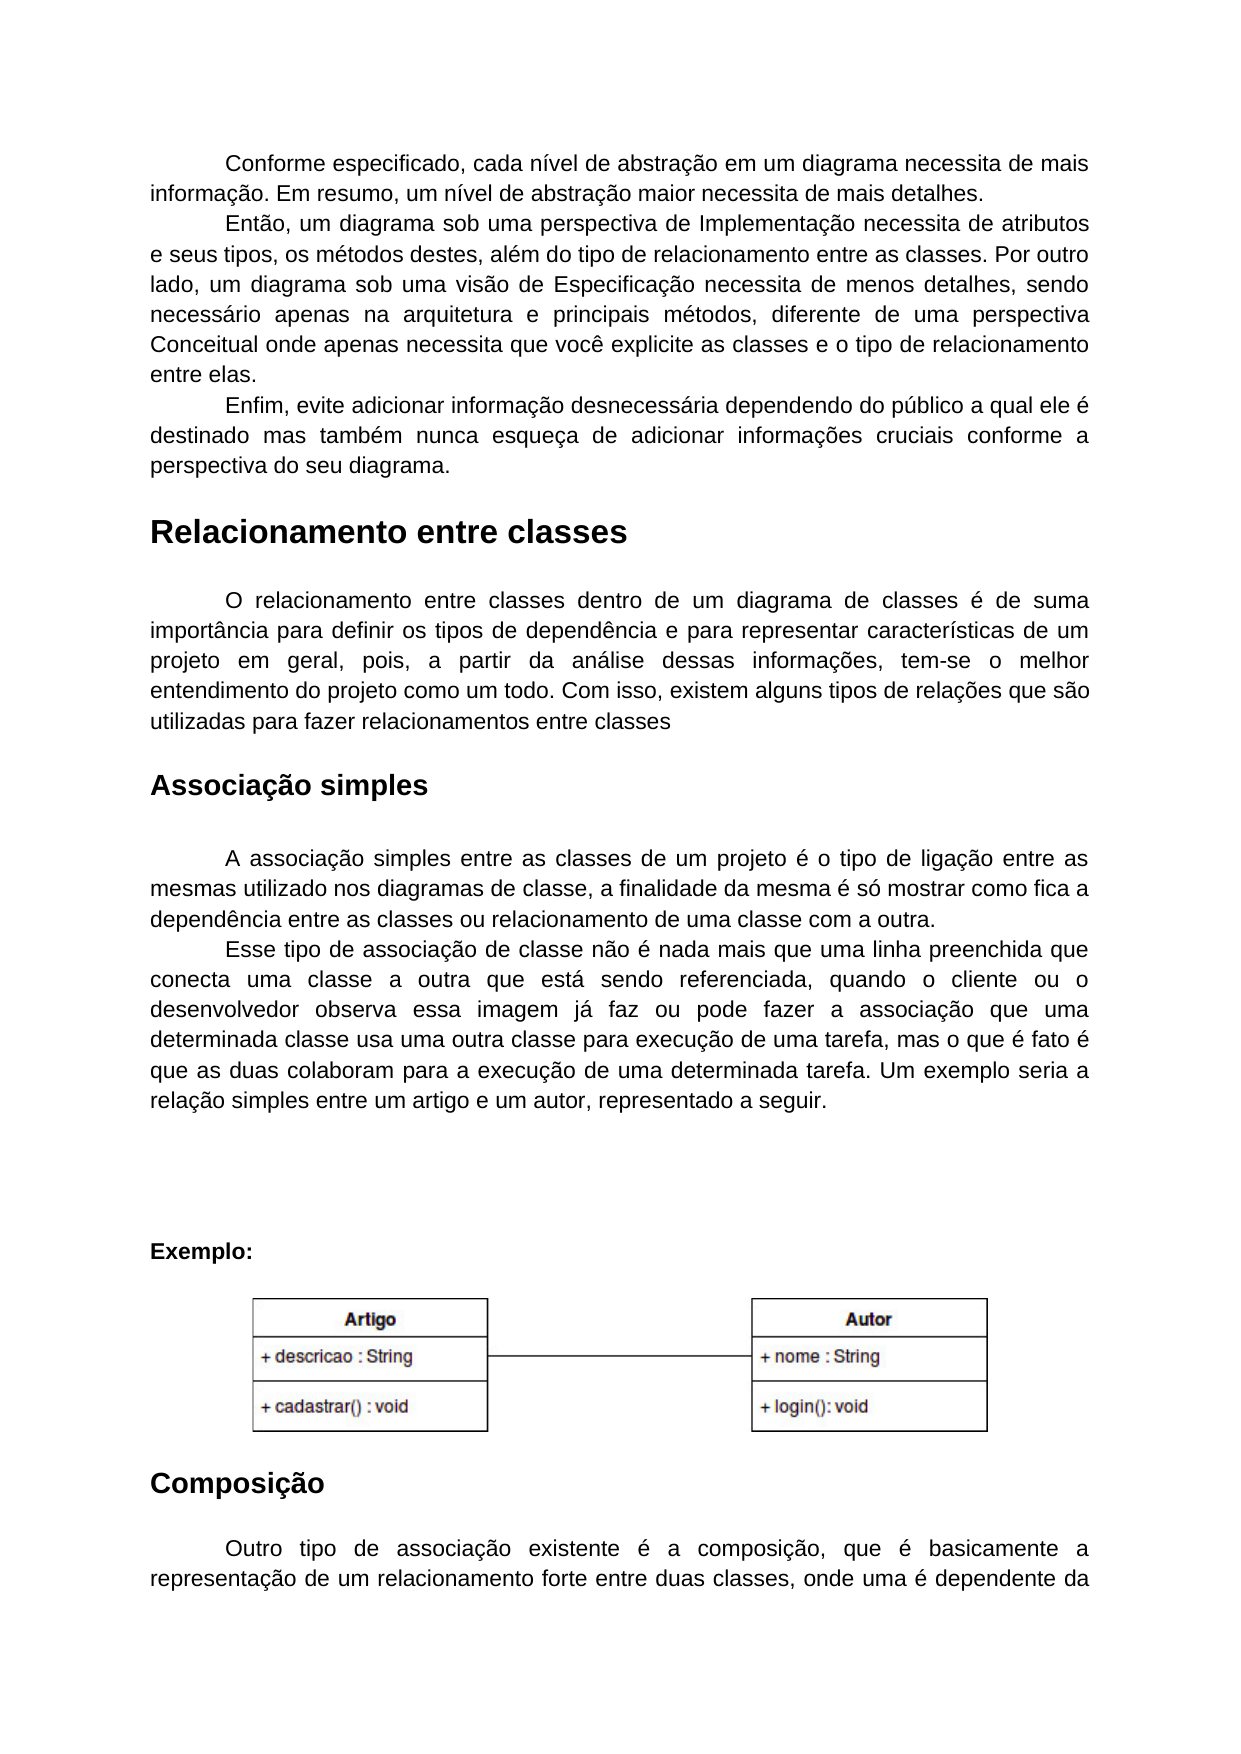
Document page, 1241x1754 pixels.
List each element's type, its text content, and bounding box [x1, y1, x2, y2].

text A associação simples entre as classes de um projeto é o tipo de ligação entre as mesmas utilizado nos diagramas de classe, a finalidade da mesma é só mostrar como fica a dependência entre as classes ou relacionamento de uma classe com a outra. [150, 845, 1090, 932]
text Conforme especificado, cada nível de abstração em um diagrama necessita de mais informação. Em resumo, um nível de abstração maior necessita de mais detalhes. [150, 150, 1090, 207]
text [150, 1535, 1090, 1591]
picture [252, 1298, 988, 1432]
text Associação simples [150, 768, 1090, 802]
text Enfim, evite adicionar informação desnecessária dependendo do público a qual ele é destinado mas também nunca esqueça de adicionar informações cruciais conforme a perspectiva do seu diagrama. [150, 392, 1090, 478]
text Então, um diagrama sob uma perspectiva de Implementação necessita de atributos e seus tipos, os métodos destes, além do tipo de relacionamento entre as classes. Por outro lado, um diagrama sob uma visão de Especificação necessita de menos detalhes, sendo necessário apenas na arquitetura e principais métodos, diferente de uma perspectiva Conceitual onde apenas necessita que você explicite as classes e o tipo de relacionamento entre elas. [150, 210, 1090, 388]
text O relacionamento entre classes dentro de um diagrama de classes é de suma importância para definir os tipos de dependência e para representar características de um projeto em geral, pois, a partir da análise dessas informações, tem-se o melhor entendimento do projeto como um todo. Com isso, existem alguns tipos de relações que são utilizadas para fazer relacionamentos entre classes [150, 587, 1090, 734]
text Composição [150, 1466, 1090, 1499]
text Esse tipo de associação de classe não é nada mais que uma linha preenchida que conecta uma classe a outra que está sendo referenciada, quando o cliente ou o desenvolvedor observa essa imagem já faz ou pode fazer a associação que uma determinada classe usa uma outra classe para execução de uma tarefa, mas o que é fato é que as duas colaboram para a execução de uma determinada tarefa. Um exemplo seria a relação simples entre um artigo e um autor, representado a seguir. [150, 936, 1090, 1113]
text Exemplo: [150, 1238, 1090, 1264]
text Relacionamento entre classes [150, 512, 1090, 551]
